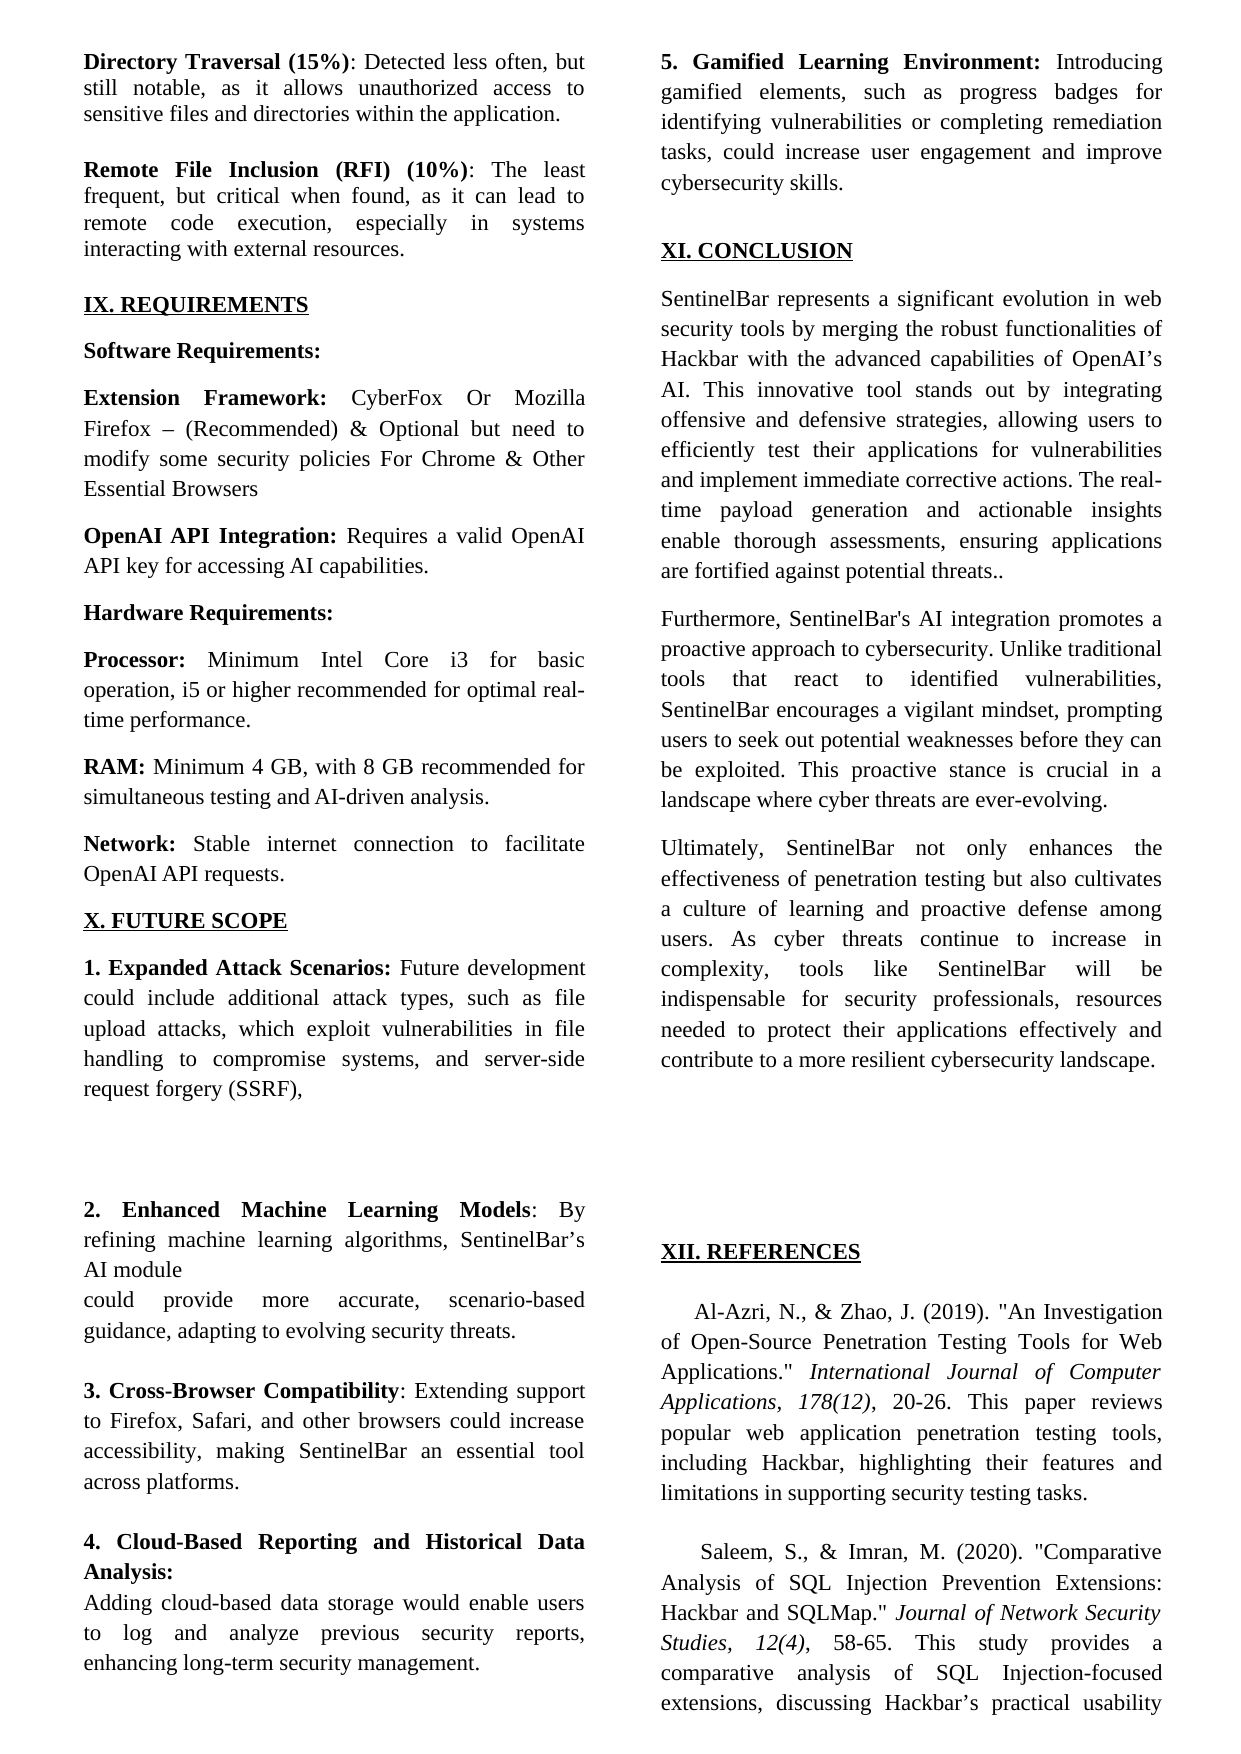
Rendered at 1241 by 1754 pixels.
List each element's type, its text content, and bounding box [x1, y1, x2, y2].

text 2. Enhanced Machine Learning Models: By refining machine learning algorithms, SentinelBar’s AI module [83, 1196, 586, 1283]
text Furthermore, SentinelBar's AI integration promotes a proactive approach to cybersecurity. Unlike traditional tools that react to identified vulnerabilities, SentinelBar encourages a vigilant mindset, prompting users to seek out potential weaknesses before they can be exploited. This proactive stance is crucial in a landscape where cyber threats are ever-evolving. [661, 605, 1163, 813]
text Software Requirements: [83, 337, 586, 364]
text 1. Expanded Attack Scenarios: Future development could include additional attack types, such as file upload attacks, which exploit vulnerabilities in file handling to compromise systems, and server-side request forgery (SSRF), [83, 954, 586, 1101]
text X. FUTURE SCOPE [83, 907, 586, 934]
text Remote File Inclusion (RFI) (10%): The least frequent, but critical when found, as it can lead to remote code execution, especially in systems interacting with external resources. [83, 156, 586, 261]
text 3. Cross-Browser Compatibility: Extending support to Firefox, Safari, and other browsers could increase accessibility, making SentinelBar an essential tool across platforms. [83, 1377, 586, 1494]
text  Al-Azri, N., & Zhao, J. (2019). "An Investigation of Open-Source Penetration Testing Tools for Web Applications." International Journal of Computer Applications, 178(12), 20-26. This paper reviews popular web application penetration testing tools, including Hackbar, highlighting their features and limitations in supporting security testing tasks. [661, 1298, 1163, 1505]
text 5. Gamified Learning Environment: Introducing gamified elements, such as progress badges for identifying vulnerabilities or completing remediation tasks, could increase user engagement and improve cybersecurity skills. [661, 48, 1163, 195]
text Ultimately, SentinelBar not only enhances the effectiveness of penetration testing but also cultivates a culture of learning and proactive defense among users. As cyber threats continue to increase in complexity, tools like SentinelBar will be indispensable for security professionals, resources needed to protect their applications effectively and contribute to a more resilient cybersecurity landscape. [661, 834, 1163, 1072]
text Network: Stable internet connection to facilitate OpenAI API requests. [83, 830, 586, 887]
text Hardware Requirements: [83, 599, 586, 625]
text Processor: Minimum Intel Core i3 for basic operation, i5 or higher recommended for optimal real-time performance. [83, 646, 586, 733]
text XI. CONCLUSION [661, 237, 1163, 263]
text could provide more accurate, scenario-based guidance, adapting to evolving security threats. [83, 1286, 586, 1343]
text IX. REQUIREMENTS [83, 291, 586, 317]
text SentinelBar represents a significant evolution in web security tools by merging the robust functionalities of Hackbar with the advanced capabilities of OpenAI’s AI. This innovative tool stands out by integrating offensive and defensive strategies, allowing users to efficiently test their applications for vulnerabilities and implement immediate corrective actions. The real-time payload generation and actionable insights enable thorough assessments, ensuring applications are fortified against potential threats.. [661, 285, 1163, 583]
text Extension Framework: CyberFox Or Mozilla Firefox – (Recommended) & Optional but need to modify some security policies For Chrome & Other Essential Browsers [83, 384, 586, 501]
text Adding cloud-based data storage would enable users to log and analyze previous security reports, enhancing long-term security management. [83, 1588, 586, 1675]
text RAM: Minimum 4 GB, with 8 GB recommended for simultaneous testing and AI-driven analysis. [83, 753, 586, 810]
text OpenAI API Integration: Requires a valid OpenAI API key for accessing AI capabilities. [83, 522, 586, 578]
text XII. REFERENCES [661, 1238, 1163, 1265]
text 4. Cloud-Based Reporting and Historical Data Analysis: [83, 1528, 586, 1585]
text Directory Traversal (15%): Detected less often, but still notable, as it allows unauthorized access to sensitive files and directories within the application. [83, 48, 586, 127]
